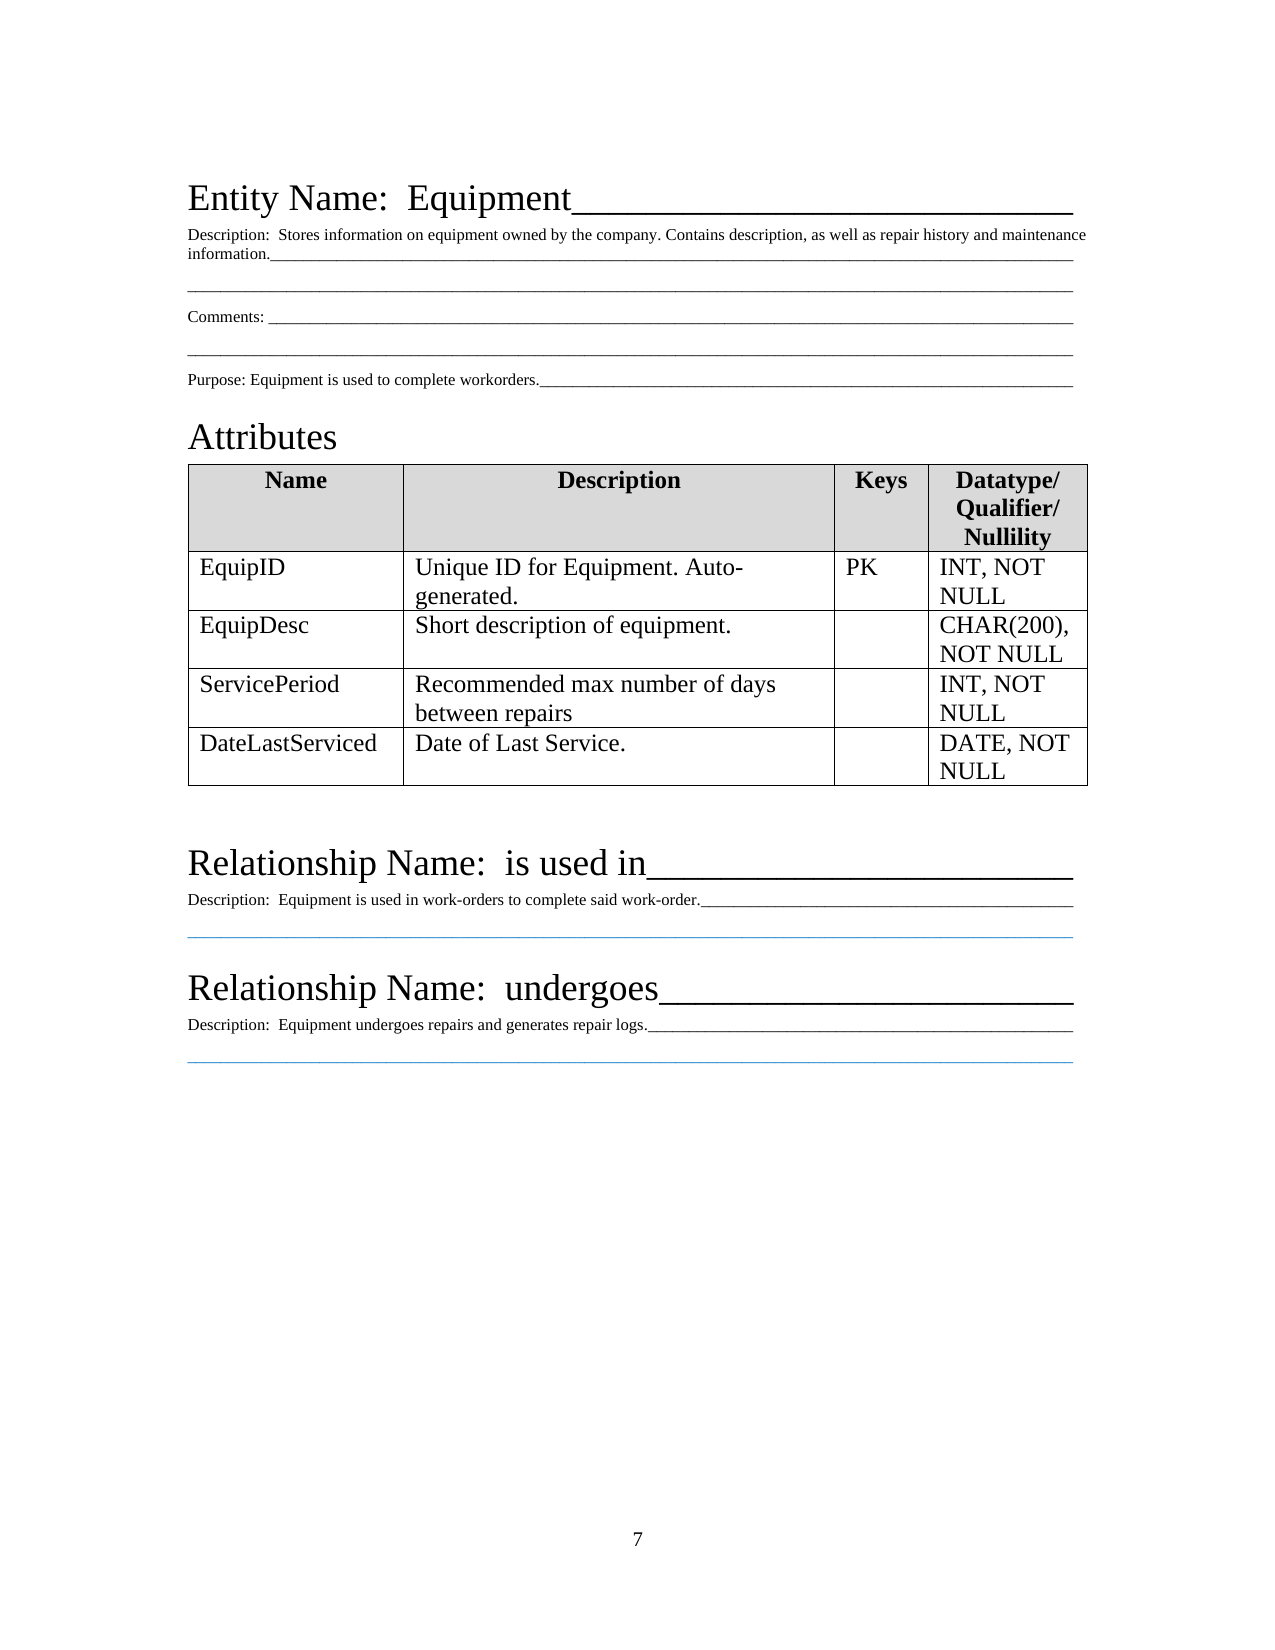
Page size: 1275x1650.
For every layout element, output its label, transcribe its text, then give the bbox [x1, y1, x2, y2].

subtitle Relationship Name: is used in [187, 840, 1087, 883]
table_cell EquipID [189, 552, 403, 609]
table_cell Date of Last Service. [404, 728, 834, 785]
subtitle Entity Name: Equipment [187, 175, 1087, 218]
table_cell [835, 669, 928, 727]
table_header Description [404, 465, 834, 551]
table_cell DateLastServiced [189, 728, 403, 785]
text Comments: [187, 307, 1087, 326]
table_cell ServicePeriod [189, 669, 403, 727]
subtitle Relationship Name: undergoes [187, 965, 1087, 1008]
table_cell [835, 728, 928, 785]
table_header Datatype/ Qualifier/ Nullility [929, 465, 1087, 551]
text Purpose: Equipment is used to complete workorders. [187, 370, 1087, 389]
table_cell PK [835, 552, 928, 609]
table_cell INT, NOT NULL [929, 552, 1087, 609]
table_cell INT, NOT NULL [929, 669, 1087, 727]
table_cell Unique ID for Equipment. Auto-generated. [404, 552, 834, 609]
subtitle Attributes [187, 414, 1087, 457]
table_cell DATE, NOT NULL [929, 728, 1087, 785]
table_header Name [189, 465, 403, 551]
table_cell Short description of equipment. [404, 611, 834, 668]
text Description: Equipment undergoes repairs and generates repair logs. [187, 1014, 1087, 1034]
table_header Keys [835, 465, 928, 551]
text Description: Equipment is used in work-orders to complete said work-order. [187, 889, 1087, 908]
text Description: Stores information on equipment owned by the company. Contains description, as well as repair history and maintenance information. [187, 224, 1087, 263]
table_cell [835, 611, 928, 668]
table_cell EquipDesc [189, 611, 403, 668]
table_cell Recommended max number of days between repairs [404, 669, 834, 727]
table_cell CHAR(200), NOT NULL [929, 611, 1087, 668]
